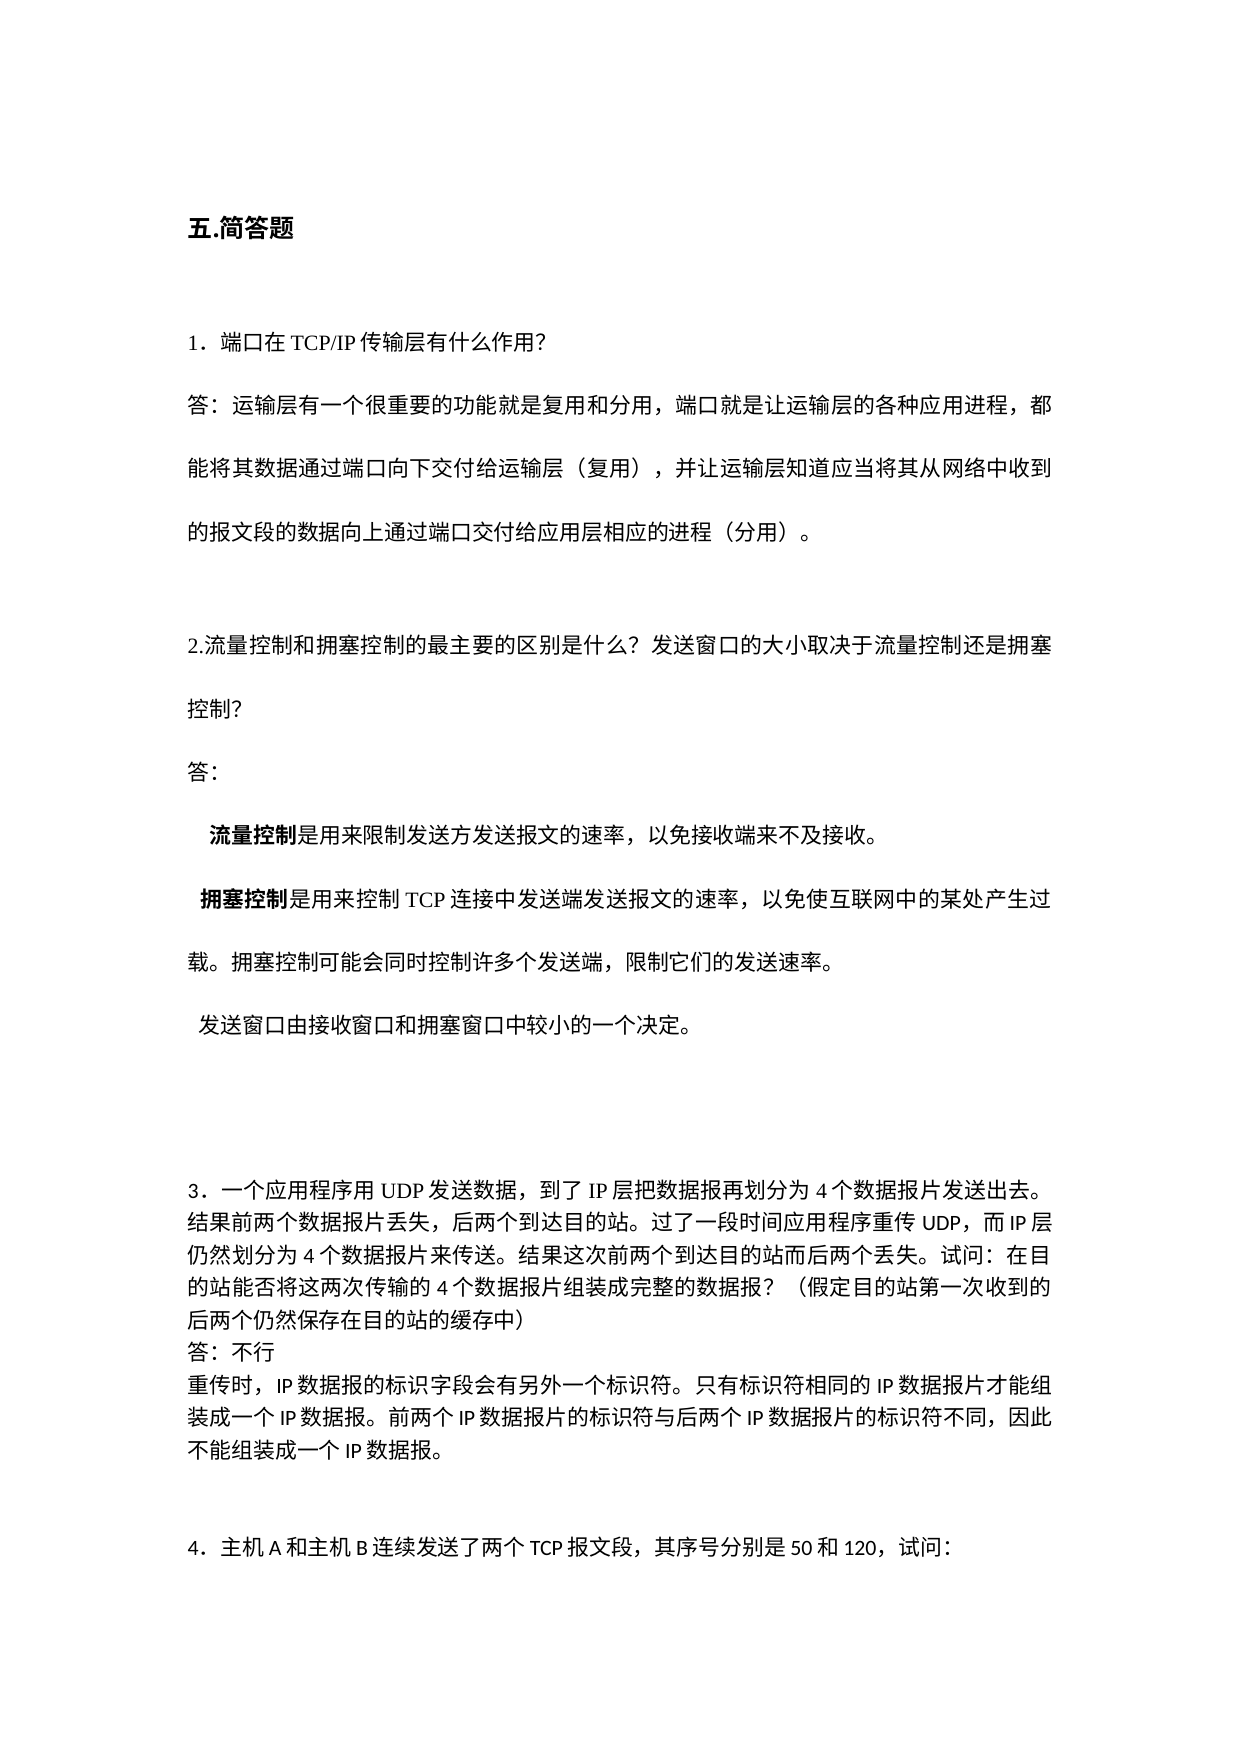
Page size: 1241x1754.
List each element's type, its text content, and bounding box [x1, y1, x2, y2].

list 端口在TCP/IP传输层有什么作用？ 答：运输层有一个很重要的功能就是复用和分用，端口就是让运输层的各种应用进程，都能将其数据通过端口向下交付给运输层（复用），并让运输层知道应当将其从网络中收到的报文段的数据向上通过端口交付给应用层相应的进程（分用）。 [187, 324, 1053, 546]
text 答：不行 [187, 1335, 1053, 1367]
text 发送窗口由接收窗口和拥塞窗口中较小的一个决定。 [187, 1008, 1053, 1040]
text 2.流量控制和拥塞控制的最主要的区别是什么？发送窗口的大小取决于流量控制还是拥塞控制？ 答： [187, 628, 1053, 787]
text 五.简答题 [187, 194, 1053, 259]
text 重传时，IP数据报的标识字段会有另外一个标识符。只有标识符相同的IP数据报片才能组装成一个IP数据报。前两个IP数据报片的标识符与后两个IP数据报片的标识符不同，因此不能组装成一个IP数据报。 [187, 1367, 1053, 1465]
text 拥塞控制是用来控制TCP连接中发送端发送报文的速率，以免使互联网中的某处产生过载。拥塞控制可能会同时控制许多个发送端，限制它们的发送速率。 [187, 882, 1053, 977]
text 流量控制是用来限制发送方发送报文的速率，以免接收端来不及接收。 [187, 818, 1053, 850]
text 3．一个应用程序用UDP发送数据，到了IP层把数据报再划分为4个数据报片发送出去。结果前两个数据报片丢失，后两个到达目的站。过了一段时间应用程序重传UDP，而IP层仍然划分为4个数据报片来传送。结果这次前两个到达目的站而后两个丢失。试问：在目的站能否将这两次传输的4个数据报片组装成完整的数据报？（假定目的站第一次收到的后两个仍然保存在目的站的缓存中） [187, 1172, 1053, 1335]
text 4．主机A和主机B连续发送了两个TCP报文段，其序号分别是50和120，试问： [187, 1530, 1005, 1562]
